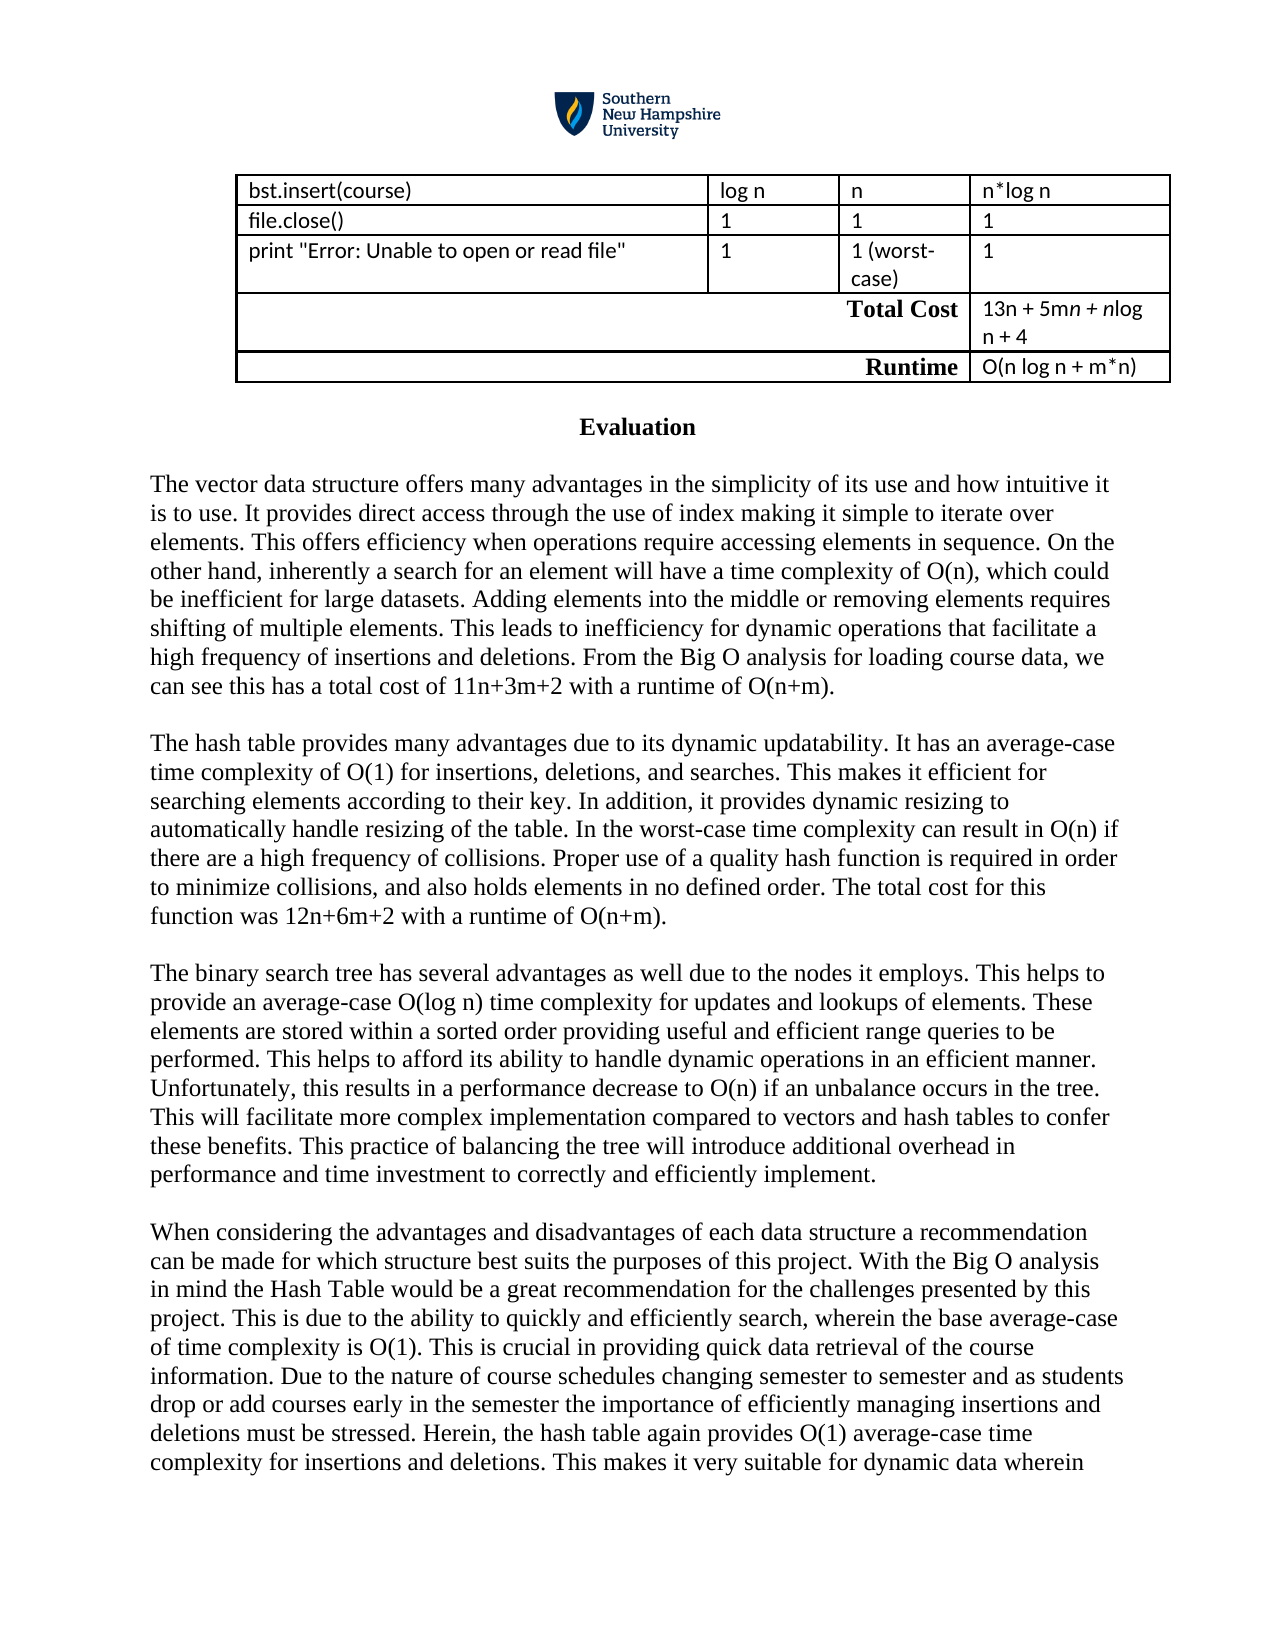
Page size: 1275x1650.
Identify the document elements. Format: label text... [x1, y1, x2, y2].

table_cell 1 [709, 206, 838, 234]
table_cell 1 [971, 236, 1169, 292]
table_cell 1 [971, 206, 1169, 234]
table_cell bst.insert(course) [238, 176, 707, 204]
table_cell 1 [709, 236, 838, 292]
table_cell O(n log n + m*n) [971, 353, 1169, 381]
table_cell n [840, 176, 969, 204]
text Evaluation [150, 412, 1125, 441]
text The vector data structure offers many advantages in the simplicity of its use and how intuitive it is to use. It provides direct access through the use of index making it simple to iterate over elements. This offers efficiency when operations require accessing elements in sequence. On the other hand, inherently a search for an element will have a time complexity of O(n), which could be inefficient for large datasets. Adding elements into the middle or removing elements requires shifting of multiple elements. This leads to inefficiency for dynamic operations that facilitate a high frequency of insertions and deletions. From the Big O analysis for loading course data, we can see this has a total cost of 11n+3m+2 with a runtime of O(n+m). The hash table provides many advantages due to its dynamic updatability. It has an average-case time complexity of O(1) for insertions, deletions, and searches. This makes it efficient for searching elements according to their key. In addition, it provides dynamic resizing to automatically handle resizing of the table. In the worst-case time complexity can result in O(n) if there are a high frequency of collisions. Proper use of a quality hash function is required in order to minimize collisions, and also holds elements in no defined order. The total cost for this function was 12n+6m+2 with a runtime of O(n+m). [150, 469, 1125, 929]
table_cell Total Cost [238, 294, 969, 350]
picture [546, 75, 729, 154]
table_cell log n [709, 176, 838, 204]
table_cell 13n + 5mn + nlog n + 4 [971, 294, 1169, 350]
table_cell print "Error: Unable to open or read file" [238, 236, 707, 292]
table_cell file.close() [238, 206, 707, 234]
table_cell n*log n [971, 176, 1169, 204]
table_cell 1 (worst-case) [840, 236, 969, 292]
table_cell 1 [840, 206, 969, 234]
table_cell Runtime [238, 353, 969, 381]
